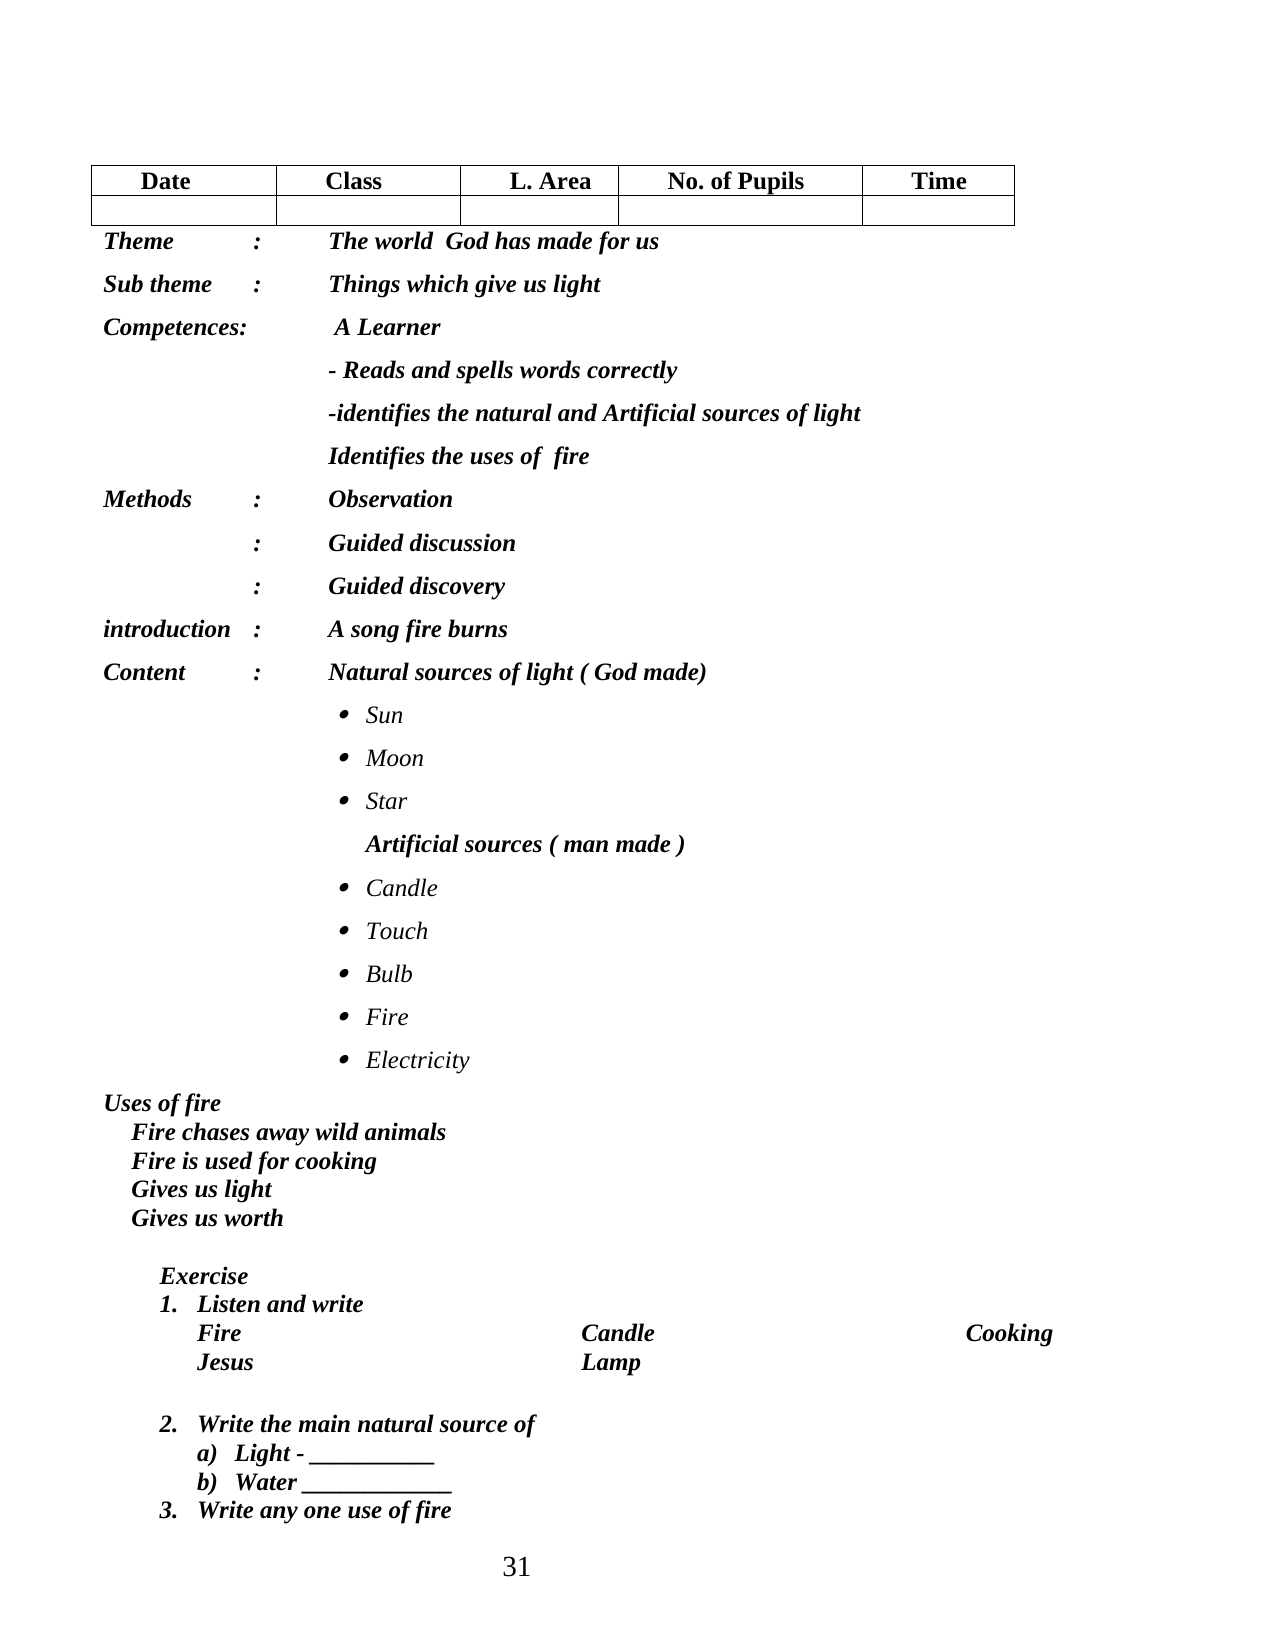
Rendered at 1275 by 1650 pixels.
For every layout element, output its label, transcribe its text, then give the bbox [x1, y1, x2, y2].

text Sub theme : Things which give us light [103, 269, 1181, 298]
table_cell [92, 196, 276, 225]
text Artificial sources ( man made ) [366, 829, 1181, 858]
text Fire [197, 1318, 412, 1347]
list Electricity [337, 1045, 1181, 1074]
text Jesus [197, 1347, 412, 1376]
text Lamp [581, 1347, 797, 1376]
text -identifies the natural and Artificial sources of light [103, 398, 1181, 427]
list Listen and write [159, 1289, 1181, 1318]
list Star [337, 786, 1181, 815]
table_cell [619, 196, 862, 225]
list Write any one use of fire [159, 1496, 1181, 1524]
list Write the main natural source of [159, 1409, 1181, 1438]
text Cooking [966, 1318, 1181, 1347]
table_cell [461, 196, 618, 225]
text Uses of fire [103, 1088, 1181, 1117]
list Bulb [337, 959, 1181, 988]
text Fire chases away wild animals [131, 1117, 1181, 1146]
list Light - __________ [197, 1438, 1181, 1467]
table_header Class [277, 166, 460, 195]
table_header Date [92, 166, 276, 195]
text Candle [581, 1318, 797, 1347]
list Water ____________ [197, 1467, 1181, 1496]
text Methods : Observation [103, 484, 1181, 513]
list Touch [337, 916, 1181, 944]
text Gives us light [131, 1174, 1181, 1203]
text : Guided discovery [103, 571, 1181, 599]
text Fire is used for cooking [131, 1146, 1181, 1174]
text Gives us worth [131, 1203, 1181, 1232]
table_cell [863, 196, 1014, 225]
text Content : Natural sources of light ( God made) [103, 657, 1181, 686]
text Exercise [159, 1261, 1181, 1289]
list Sun [337, 700, 1181, 729]
text Theme : The world God has made for us [103, 226, 1181, 254]
text - Reads and spells words correctly [103, 355, 1181, 384]
table_cell [277, 196, 460, 225]
table_header L. Area [461, 166, 618, 195]
table_header No. of Pupils [619, 166, 862, 195]
text : Guided discussion [103, 528, 1181, 556]
list Candle [337, 873, 1181, 901]
table_header Time [863, 166, 1014, 195]
list Fire [337, 1002, 1181, 1031]
text Identifies the uses of fire [103, 441, 1181, 470]
text introduction : A song fire burns [103, 614, 1181, 643]
list Moon [337, 743, 1181, 772]
text Competences: A Learner [103, 312, 1181, 341]
